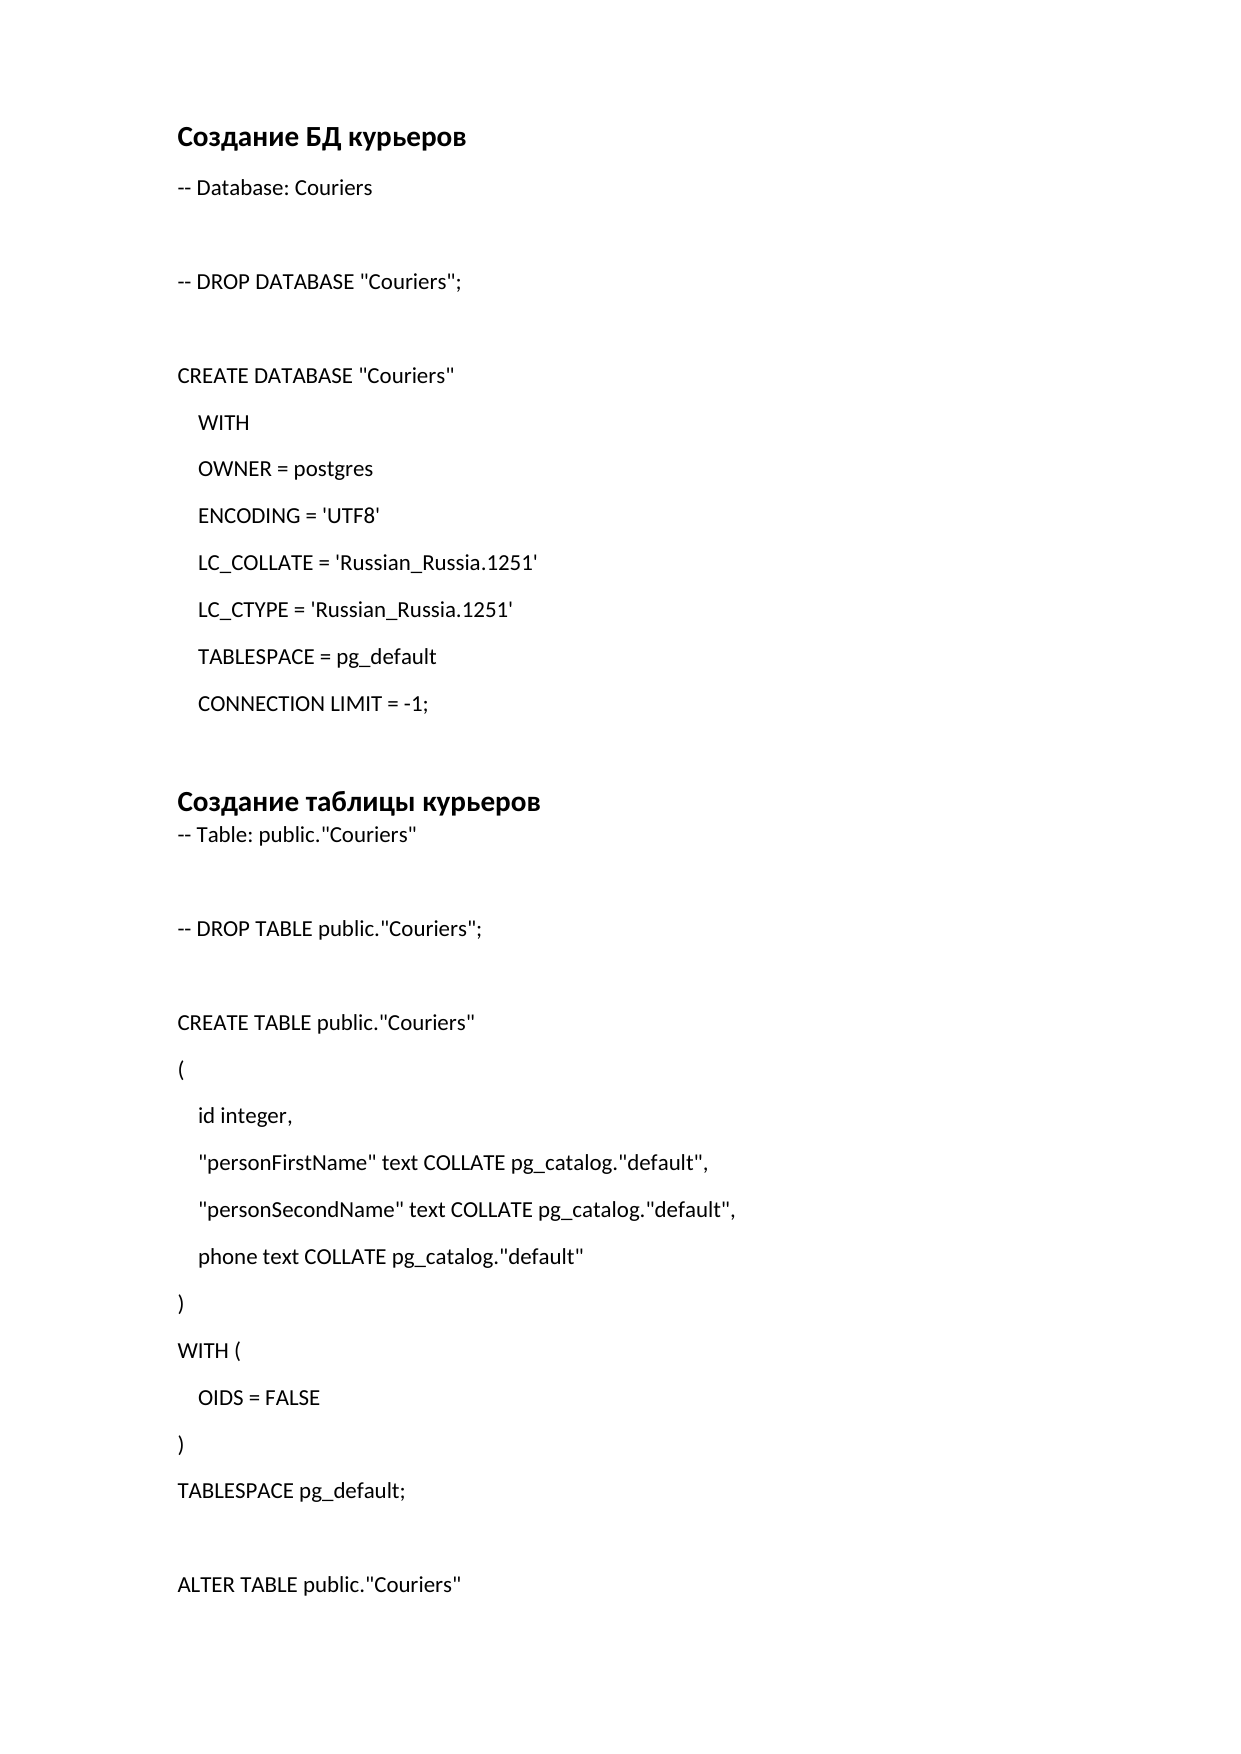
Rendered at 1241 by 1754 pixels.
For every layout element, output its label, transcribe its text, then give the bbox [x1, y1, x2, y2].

text ) [177, 1289, 1152, 1317]
text -- DROP TABLE public."Couriers"; [177, 914, 1152, 942]
text Создание таблицы курьеров -- Table: public."Couriers" [177, 783, 1152, 848]
text TABLESPACE pg_default; [177, 1477, 1152, 1505]
text LC_COLLATE = 'Russian_Russia.1251' [177, 548, 1152, 576]
text OIDS = FALSE [177, 1383, 1152, 1411]
text CREATE TABLE public."Couriers" [177, 1008, 1152, 1036]
text WITH ( [177, 1336, 1152, 1364]
text ( [177, 1055, 1152, 1083]
text TABLESPACE = pg_default [177, 642, 1152, 670]
text id integer, [177, 1102, 1152, 1130]
text ) [177, 1430, 1152, 1458]
text -- DROP DATABASE "Couriers"; [177, 267, 1152, 295]
text "personFirstName" text COLLATE pg_catalog."default", [177, 1148, 1152, 1177]
text -- Database: Couriers [177, 173, 1152, 201]
text CONNECTION LIMIT = -1; [177, 689, 1152, 717]
text "personSecondName" text COLLATE pg_catalog."default", [177, 1195, 1152, 1223]
text OWNER = postgres [177, 454, 1152, 482]
text LC_CTYPE = 'Russian_Russia.1251' [177, 595, 1152, 623]
text WITH [177, 408, 1152, 436]
text ALTER TABLE public."Couriers" [177, 1570, 1152, 1598]
text CREATE DATABASE "Couriers" [177, 361, 1152, 389]
text ENCODING = 'UTF8' [177, 501, 1152, 529]
text phone text COLLATE pg_catalog."default" [177, 1242, 1152, 1270]
text Создание БД курьеров [177, 118, 1152, 154]
